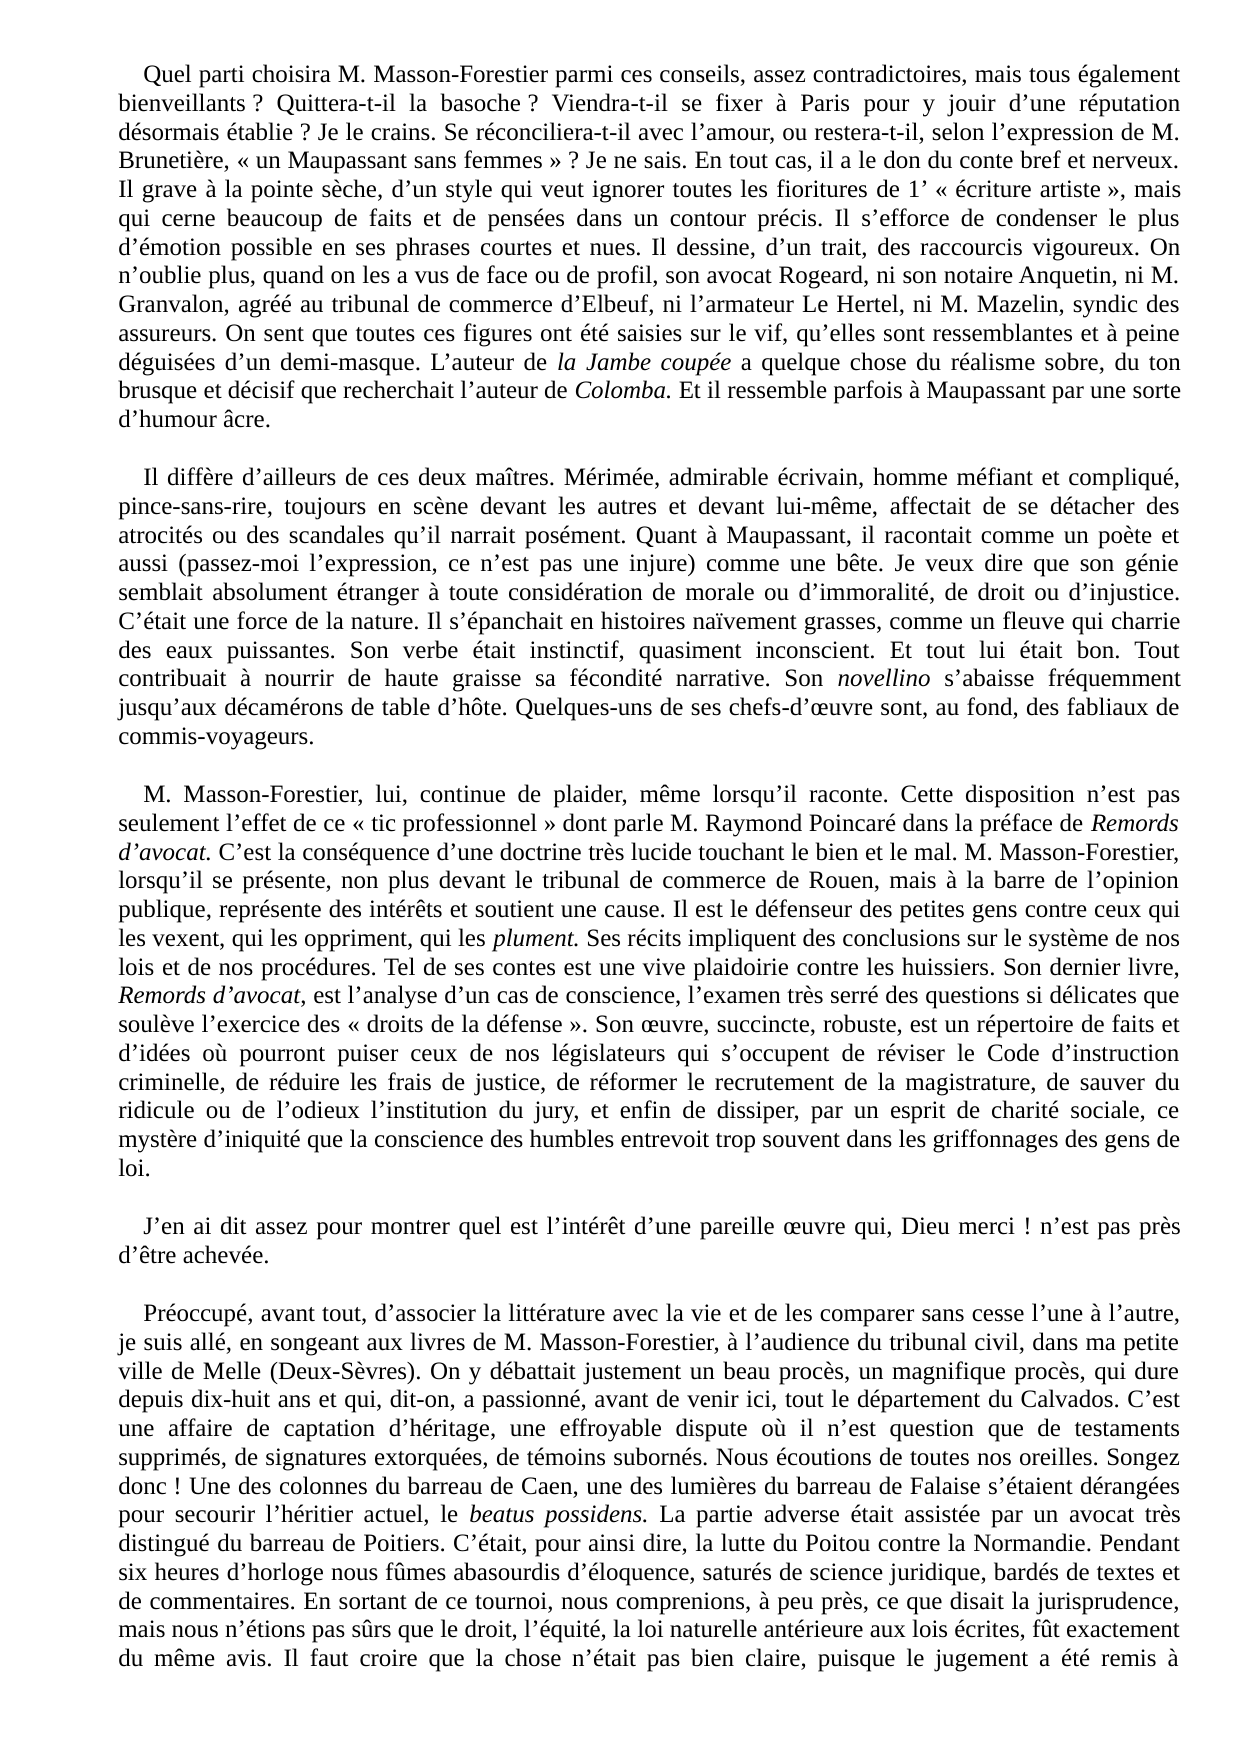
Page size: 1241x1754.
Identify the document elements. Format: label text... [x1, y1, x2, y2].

text M. Masson-Forestier, lui, continue de plaider, même lorsqu’il raconte. Cette disposition n’est pas seulement l’effet de ce « tic professionnel » dont parle M. Raymond Poincaré dans la préface de Remords d’avocat. C’est la conséquence d’une doctrine très lucide touchant le bien et le mal. M. Masson-Forestier, lorsqu’il se présente, non plus devant le tribunal de commerce de Rouen, mais à la barre de l’opinion publique, représente des intérêts et soutient une cause. Il est le défenseur des petites gens contre ceux qui les vexent, qui les oppriment, qui les plument. Ses récits impliquent des conclusions sur le système de nos lois et de nos procédures. Tel de ses contes est une vive plaidoirie contre les huissiers. Son dernier livre, Remords d’avocat, est l’analyse d’un cas de conscience, l’examen très serré des questions si délicates que soulève l’exercice des « droits de la défense ». Son œuvre, succincte, robuste, est un répertoire de faits et d’idées où pourront puiser ceux de nos législateurs qui s’occupent de réviser le Code d’instruction criminelle, de réduire les frais de justice, de réformer le recrutement de la magistrature, de sauver du ridicule ou de l’odieux l’institution du jury, et enfin de dissiper, par un esprit de charité sociale, ce mystère d’iniquité que la conscience des humbles entrevoit trop souvent dans les griffonnages des gens de loi. [118, 779, 1181, 1182]
text Quel parti choisira M. Masson-Forestier parmi ces conseils, assez contradictoires, mais tous également bienveillants ? Quittera-t-il la basoche ? Viendra-t-il se fixer à Paris pour y jouir d’une réputation désormais établie ? Je le crains. Se réconciliera-t-il avec l’amour, ou restera-t-il, selon l’expression de M. Brunetière, « un Maupassant sans femmes » ? Je ne sais. En tout cas, il a le don du conte bref et nerveux. Il grave à la pointe sèche, d’un style qui veut ignorer toutes les fioritures de 1’ « écriture artiste », mais qui cerne beaucoup de faits et de pensées dans un contour précis. Il s’efforce de condenser le plus d’émotion possible en ses phrases courtes et nues. Il dessine, d’un trait, des raccourcis vigoureux. On n’oublie plus, quand on les a vus de face ou de profil, son avocat Rogeard, ni son notaire Anquetin, ni M. Granvalon, agréé au tribunal de commerce d’Elbeuf, ni l’armateur Le Hertel, ni M. Mazelin, syndic des assureurs. On sent que toutes ces figures ont été saisies sur le vif, qu’elles sont ressemblantes et à peine déguisées d’un demi-masque. L’auteur de la Jambe coupée a quelque chose du réalisme sobre, du ton brusque et décisif que recherchait l’auteur de Colomba. Et il ressemble parfois à Maupassant par une sorte d’humour âcre. [118, 59, 1181, 433]
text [118, 1298, 1181, 1672]
text J’en ai dit assez pour montrer quel est l’intérêt d’une pareille œuvre qui, Dieu merci ! n’est pas près d’être achevée. [118, 1211, 1181, 1269]
text Il diffère d’ailleurs de ces deux maîtres. Mérimée, admirable écrivain, homme méfiant et compliqué, pince-sans-rire, toujours en scène devant les autres et devant lui-même, affectait de se détacher des atrocités ou des scandales qu’il narrait posément. Quant à Maupassant, il racontait comme un poète et aussi (passez-moi l’expression, ce n’est pas une injure) comme une bête. Je veux dire que son génie semblait absolument étranger à toute considération de morale ou d’immoralité, de droit ou d’injustice. C’était une force de la nature. Il s’épanchait en histoires naïvement grasses, comme un fleuve qui charrie des eaux puissantes. Son verbe était instinctif, quasiment inconscient. Et tout lui était bon. Tout contribuait à nourrir de haute graisse sa fécondité narrative. Son novellino s’abaisse fréquemment jusqu’aux décamérons de table d’hôte. Quelques-uns de ses chefs-d’œuvre sont, au fond, des fabliaux de commis-voyageurs. [118, 462, 1181, 750]
